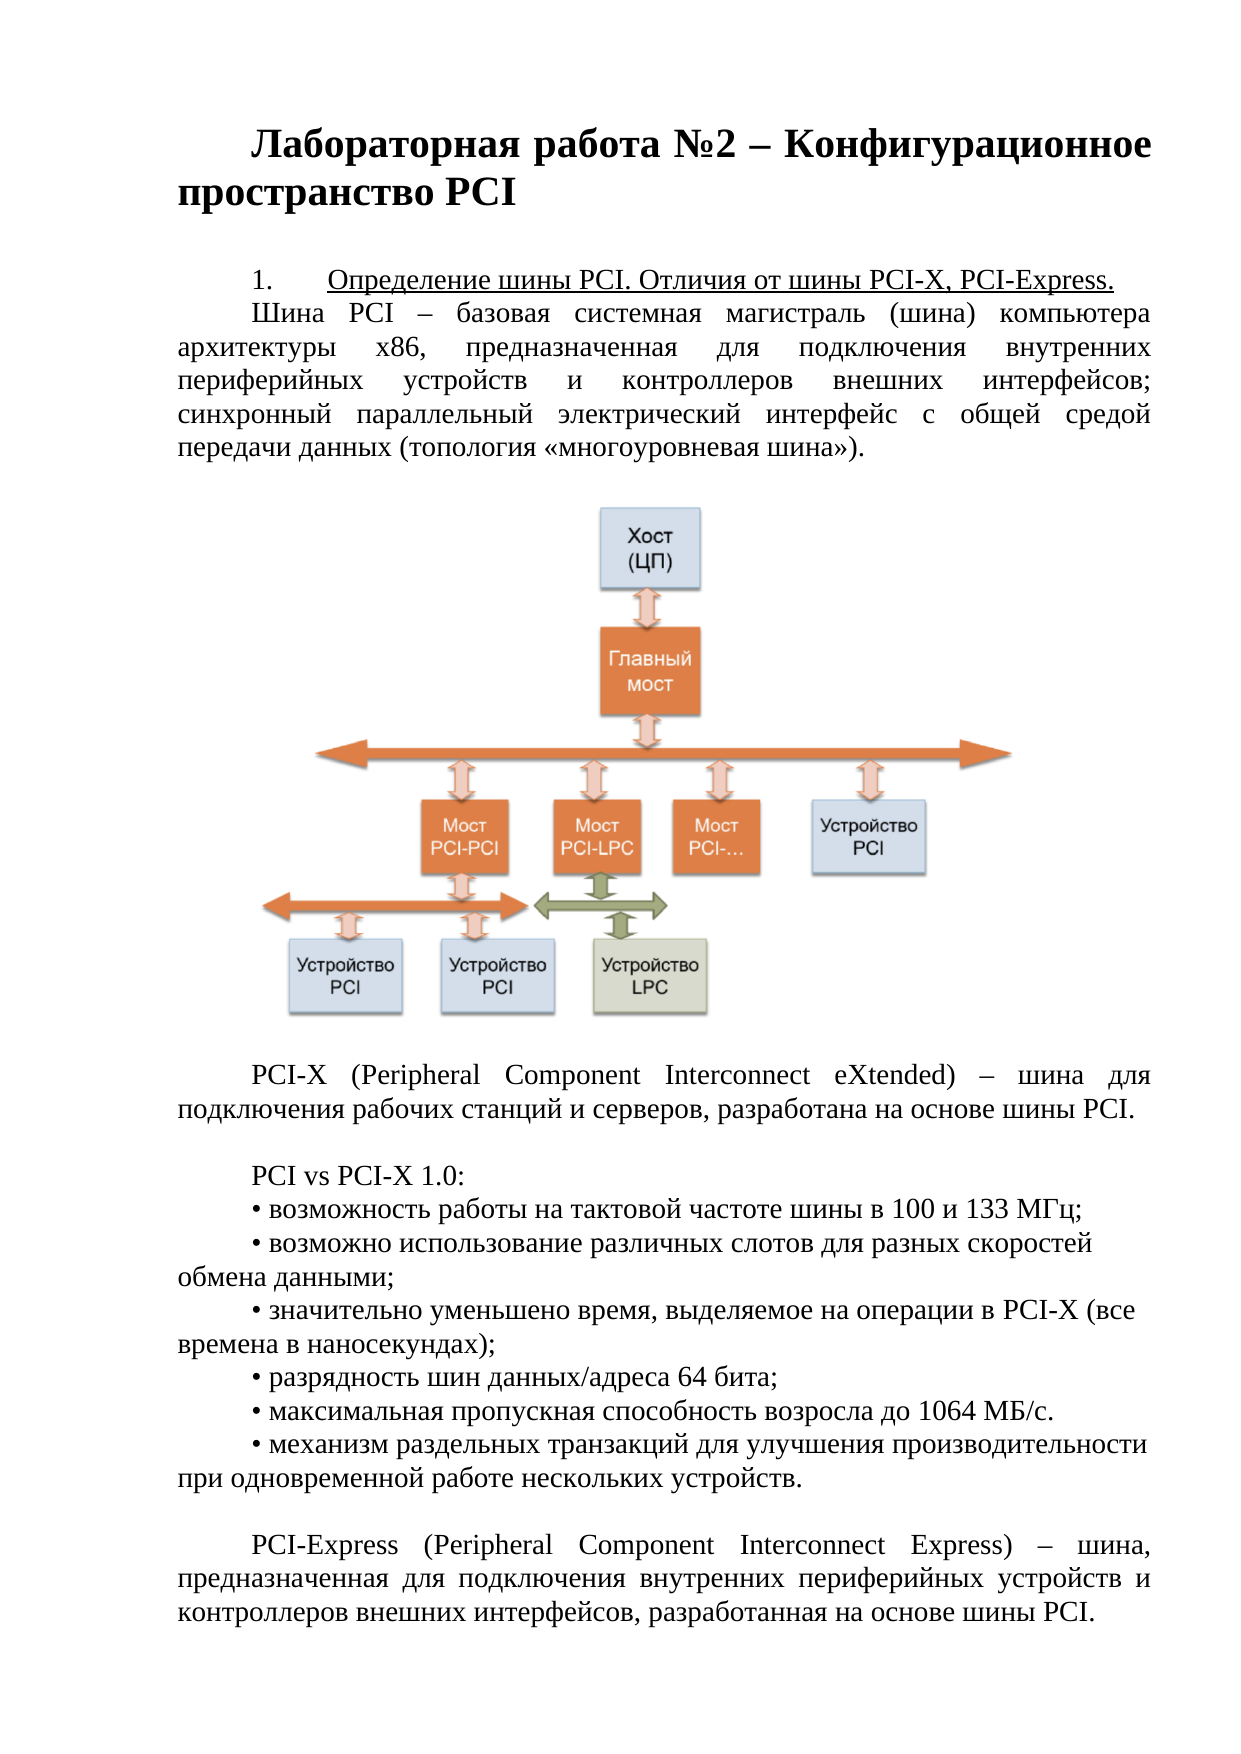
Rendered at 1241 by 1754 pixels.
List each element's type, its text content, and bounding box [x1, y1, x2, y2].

list Определение шины PCI. Отличия от шины PCI-Х, PCI-Express. [177, 262, 1152, 295]
text • значительно уменьшено время, выделяемое на операции в PCI-X (все [177, 1292, 1152, 1326]
text PCI vs PCI-X 1.0: [177, 1158, 1152, 1192]
text • максимальная пропускная способность возросла до 1064 МБ/с. [177, 1393, 1152, 1426]
text при одновременной работе нескольких устройств. [177, 1460, 1152, 1493]
text • механизм раздельных транзакций для улучшения производительности [177, 1426, 1152, 1460]
text • возможность работы на тактовой частоте шины в 100 и 133 МГц; [177, 1192, 1152, 1225]
text обмена данными; [177, 1259, 1152, 1292]
text PCI-Express (Peripheral Component Interconnect Express) – шина, предназначенная для подключения внутренних периферийных устройств и контроллеров внешних интерфейсов, разработанная на основе шины PCI. [177, 1527, 1152, 1628]
text Шина PCI – базовая системная магистраль (шина) компьютера архитектуры x86, предназначенная для подключения внутренних периферийных устройств и контроллеров внешних интерфейсов; синхронный параллельный электрический интерфейс с общей средой передачи данных (топология «многоуровневая шина»). [177, 295, 1152, 463]
text Лабораторная работа №2 – Конфигурационное пространство PCI [177, 118, 1152, 214]
text • возможно использование различных слотов для разных скоростей [177, 1225, 1152, 1259]
picture [251, 496, 1021, 1024]
text PCI-X (Peripheral Component Interconnect eXtended) – шина для подключения рабочих станций и серверов, разработана на основе шины PCI. [177, 1057, 1152, 1124]
text времена в наносекундах); [177, 1326, 1152, 1359]
text • разрядность шин данных/адреса 64 бита; [177, 1359, 1152, 1393]
